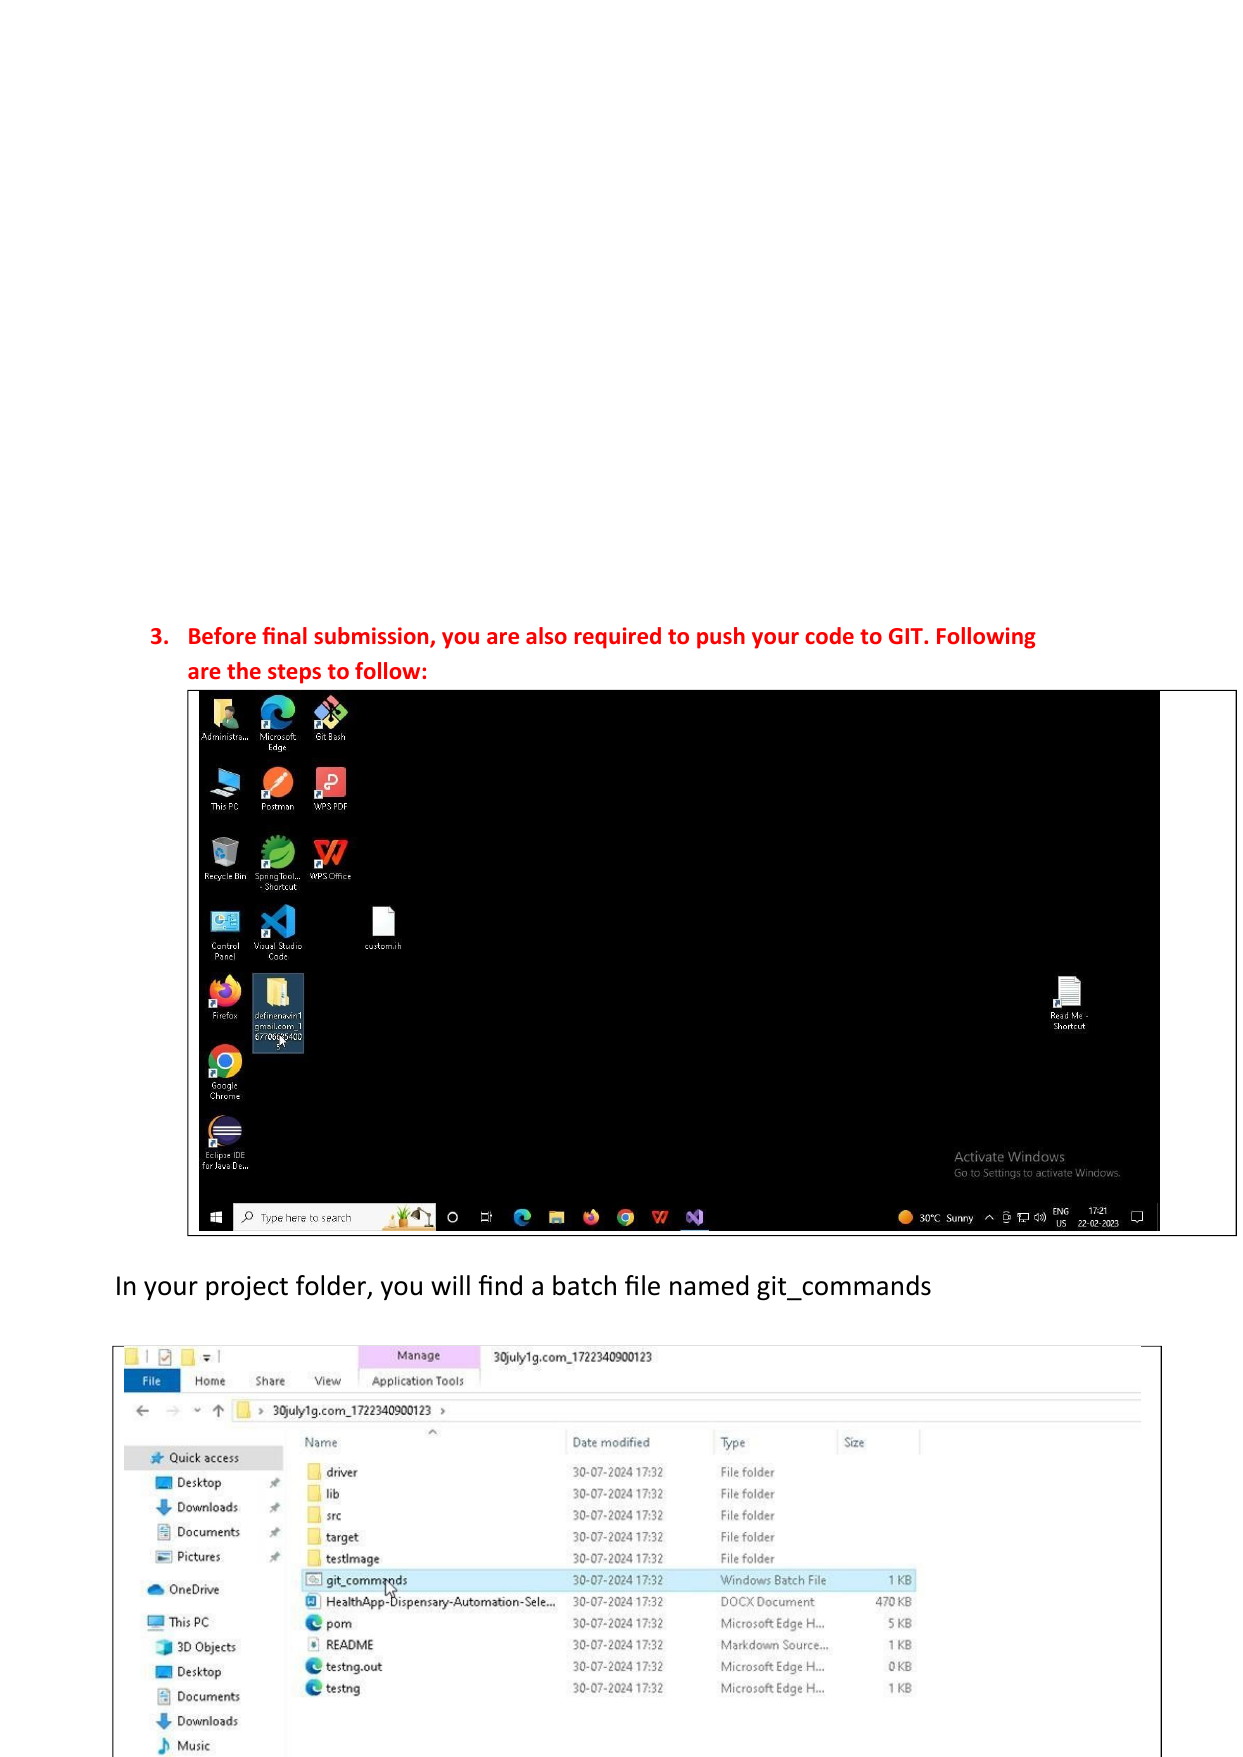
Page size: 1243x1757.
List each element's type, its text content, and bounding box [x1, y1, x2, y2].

picture [124, 1346, 1141, 1757]
text In your project folder, you will find a batch file named git_commands [114, 1267, 1243, 1302]
picture [199, 690, 1160, 1231]
